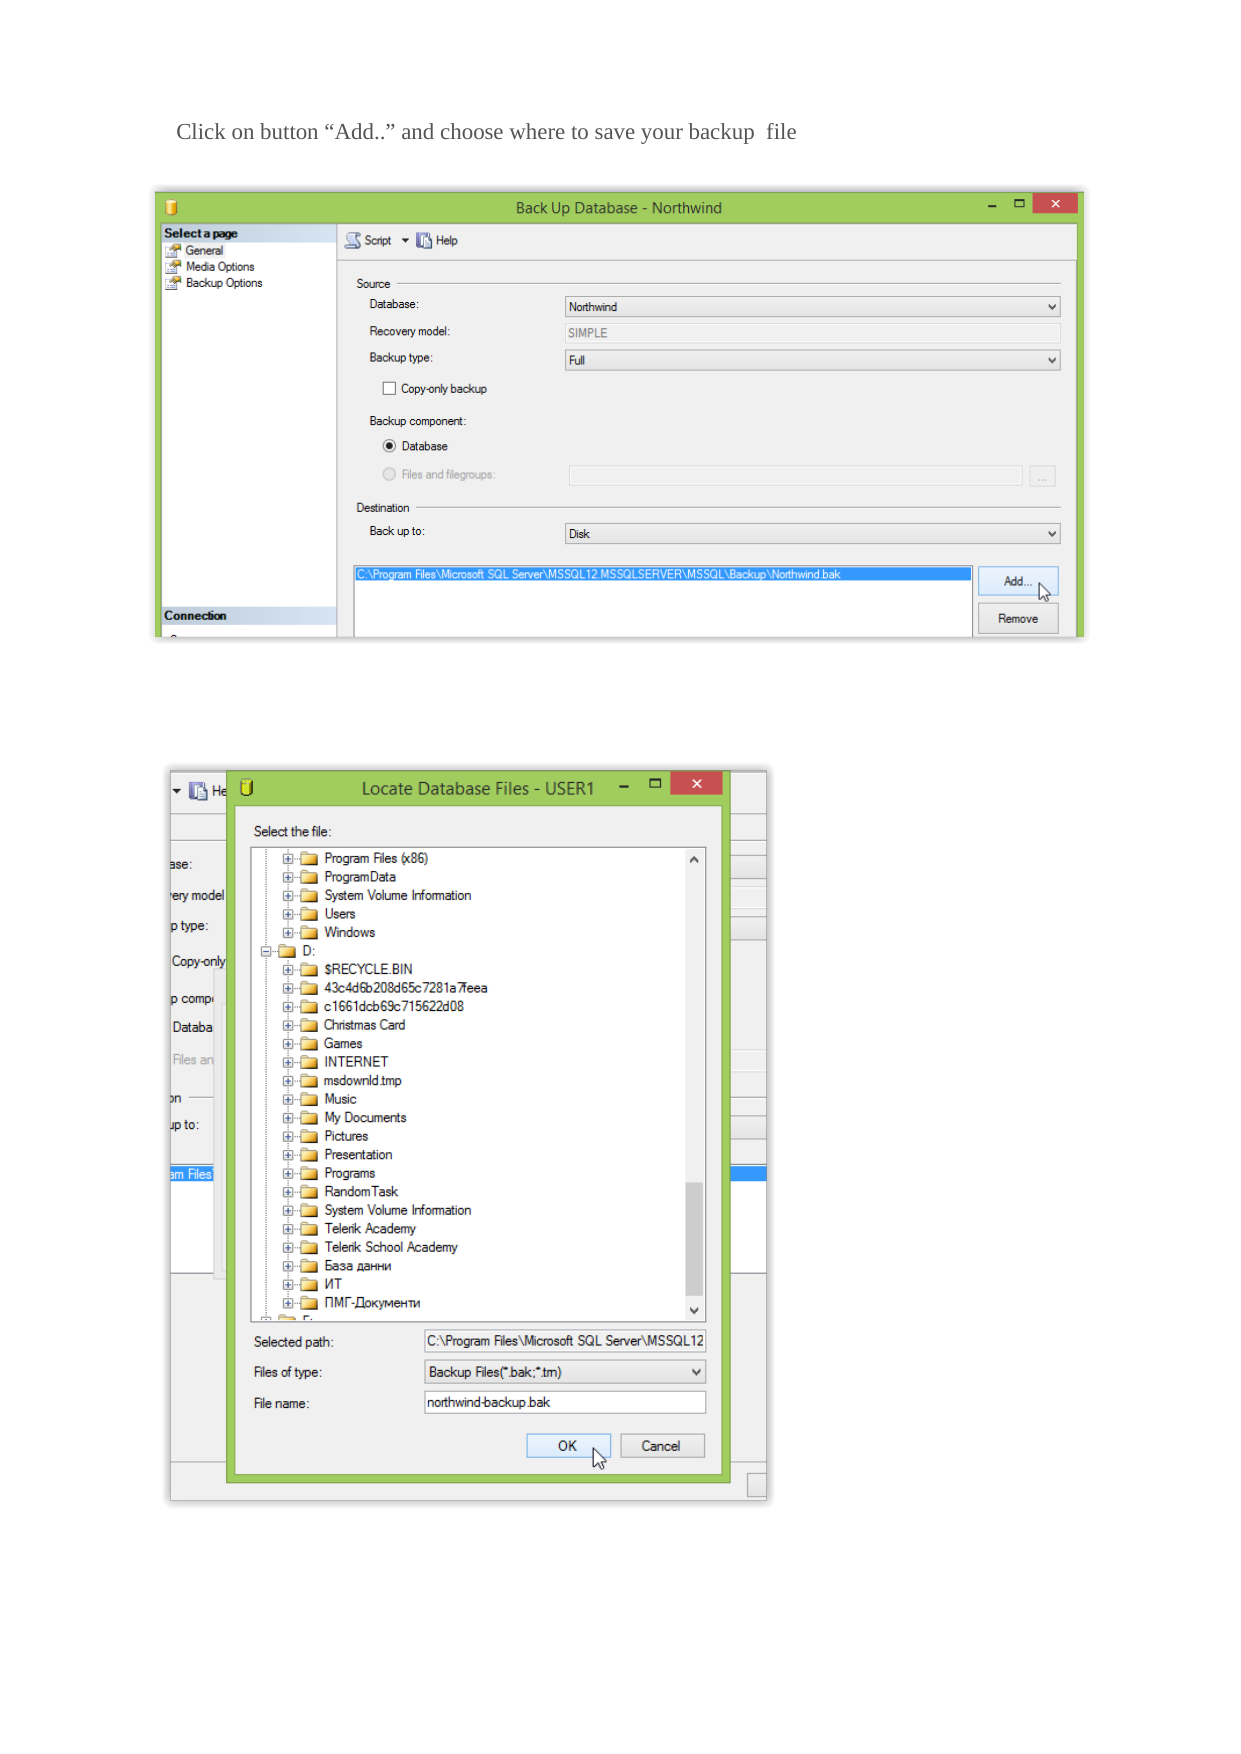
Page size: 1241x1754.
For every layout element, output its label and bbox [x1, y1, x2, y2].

picture [146, 182, 1092, 645]
picture [161, 760, 775, 1510]
